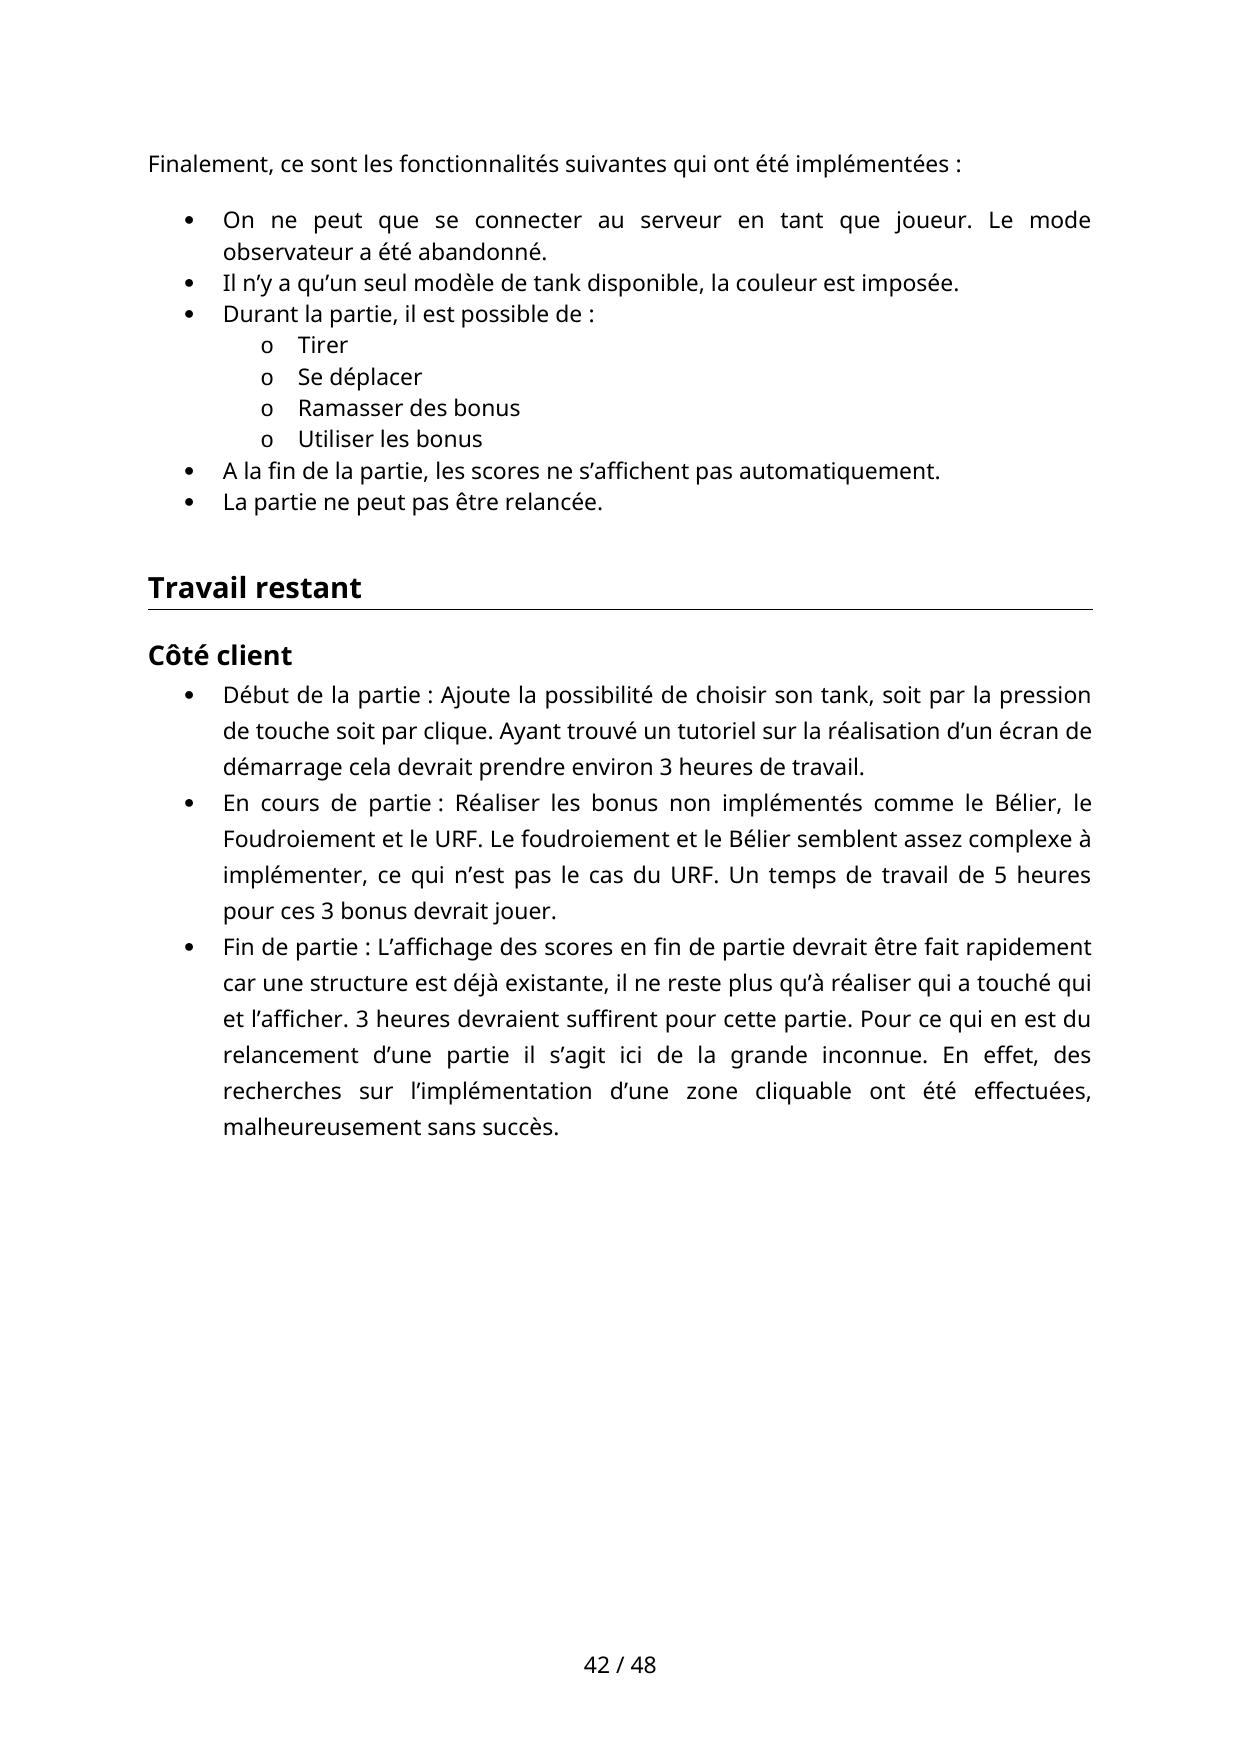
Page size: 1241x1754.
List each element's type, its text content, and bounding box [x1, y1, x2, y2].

list Fin de partie : L’affichage des scores en fin de partie devrait être fait rapidement car une structure est déjà existante, il ne reste plus qu’à réaliser qui a touché qui et l’afficher. 3 heures devraient suffirent pour cette partie. Pour ce qui en est du relancement d’une partie il s’agit ici de la grande inconnue. En effet, des recherches sur l’implémentation d’une zone cliquable ont été effectuées, malheureusement sans succès. [185, 931, 1093, 1142]
list Il n’y a qu’un seul modèle de tank disponible, la couleur est imposée. [185, 267, 1093, 298]
list Tirer [260, 329, 1093, 361]
text Finalement, ce sont les fonctionnalités suivantes qui ont été implémentées : [148, 148, 1093, 179]
list Début de la partie : Ajoute la possibilité de choisir son tank, soit par la pression de touche soit par clique. Ayant trouvé un tutoriel sur la réalisation d’un écran de démarrage cela devrait prendre environ 3 heures de travail. [185, 679, 1093, 782]
list La partie ne peut pas être relancée. [185, 486, 1093, 517]
list Se déplacer [260, 361, 1093, 392]
list Durant la partie, il est possible de : [185, 298, 1093, 329]
list En cours de partie : Réaliser les bonus non implémentés comme le Bélier, le Foudroiement et le URF. Le foudroiement et le Bélier semblent assez complexe à implémenter, ce qui n’est pas le cas du URF. Un temps de travail de 5 heures pour ces 3 bonus devrait jouer. [185, 787, 1093, 926]
list On ne peut que se connecter au serveur en tant que joueur. Le mode observateur a été abandonné. [185, 204, 1093, 267]
subtitle Côté client [148, 637, 1093, 674]
list A la fin de la partie, les scores ne s’affichent pas automatiquement. [185, 455, 1093, 486]
list Utiliser les bonus [260, 423, 1093, 455]
list Ramasser des bonus [260, 392, 1093, 423]
subtitle Travail restant [148, 567, 1093, 609]
